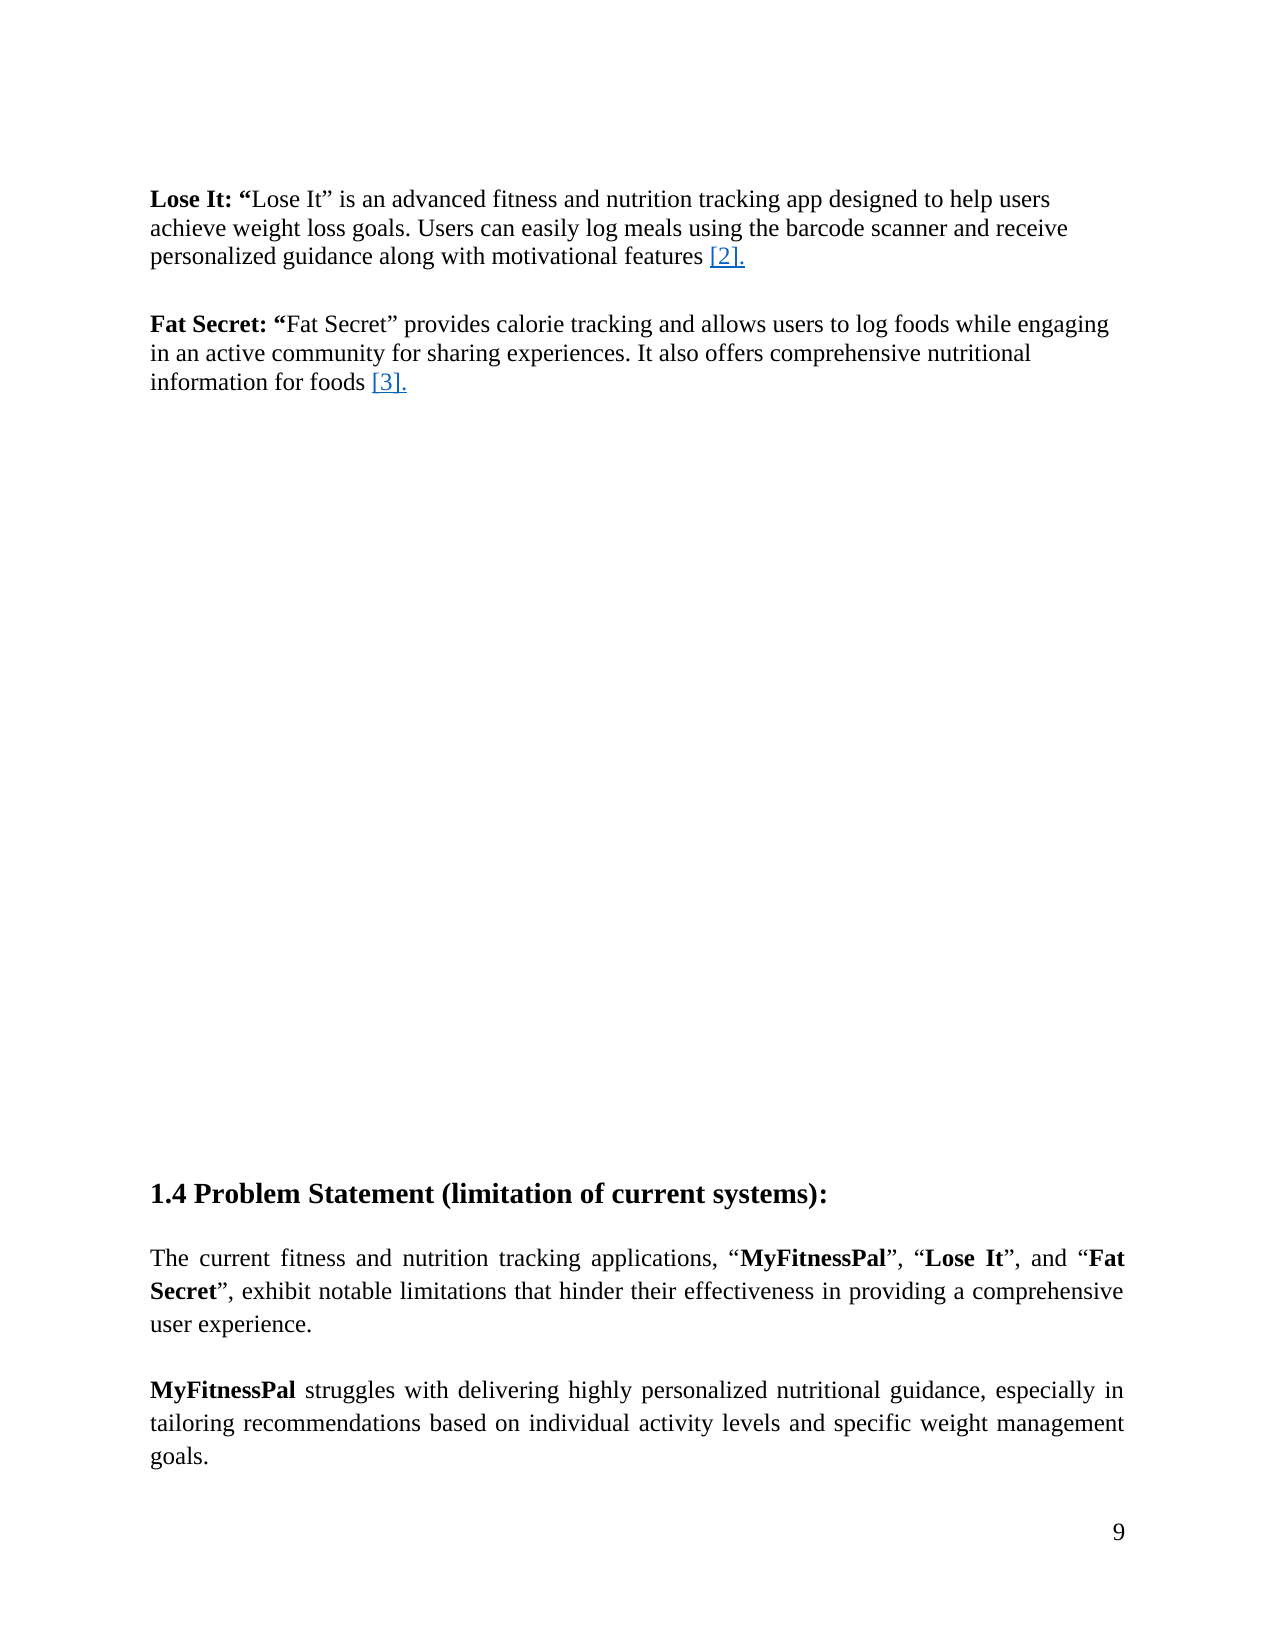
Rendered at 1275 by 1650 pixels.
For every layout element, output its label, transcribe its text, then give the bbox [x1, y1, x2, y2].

text Lose It: “Lose It” is an advanced fitness and nutrition tracking app designed to help users achieve weight loss goals. Users can easily log meals using the barcode scanner and receive personalized guidance along with motivational features [2]. [150, 184, 1125, 270]
text Fat Secret: “Fat Secret” provides calorie tracking and allows users to log foods while engaging in an active community for sharing experiences. It also offers comprehensive nutritional information for foods [3]. [150, 309, 1125, 395]
subtitle 1.4 Problem Statement (limitation of current systems): [150, 1176, 1125, 1209]
text The current fitness and nutrition tracking applications, “MyFitnessPal”, “Lose It”, and “Fat Secret”, exhibit notable limitations that hinder their effectiveness in providing a comprehensive user experience. [150, 1243, 1125, 1338]
text MyFitnessPal struggles with delivering highly personalized nutritional guidance, especially in tailoring recommendations based on individual activity levels and specific weight management goals. [150, 1375, 1125, 1470]
